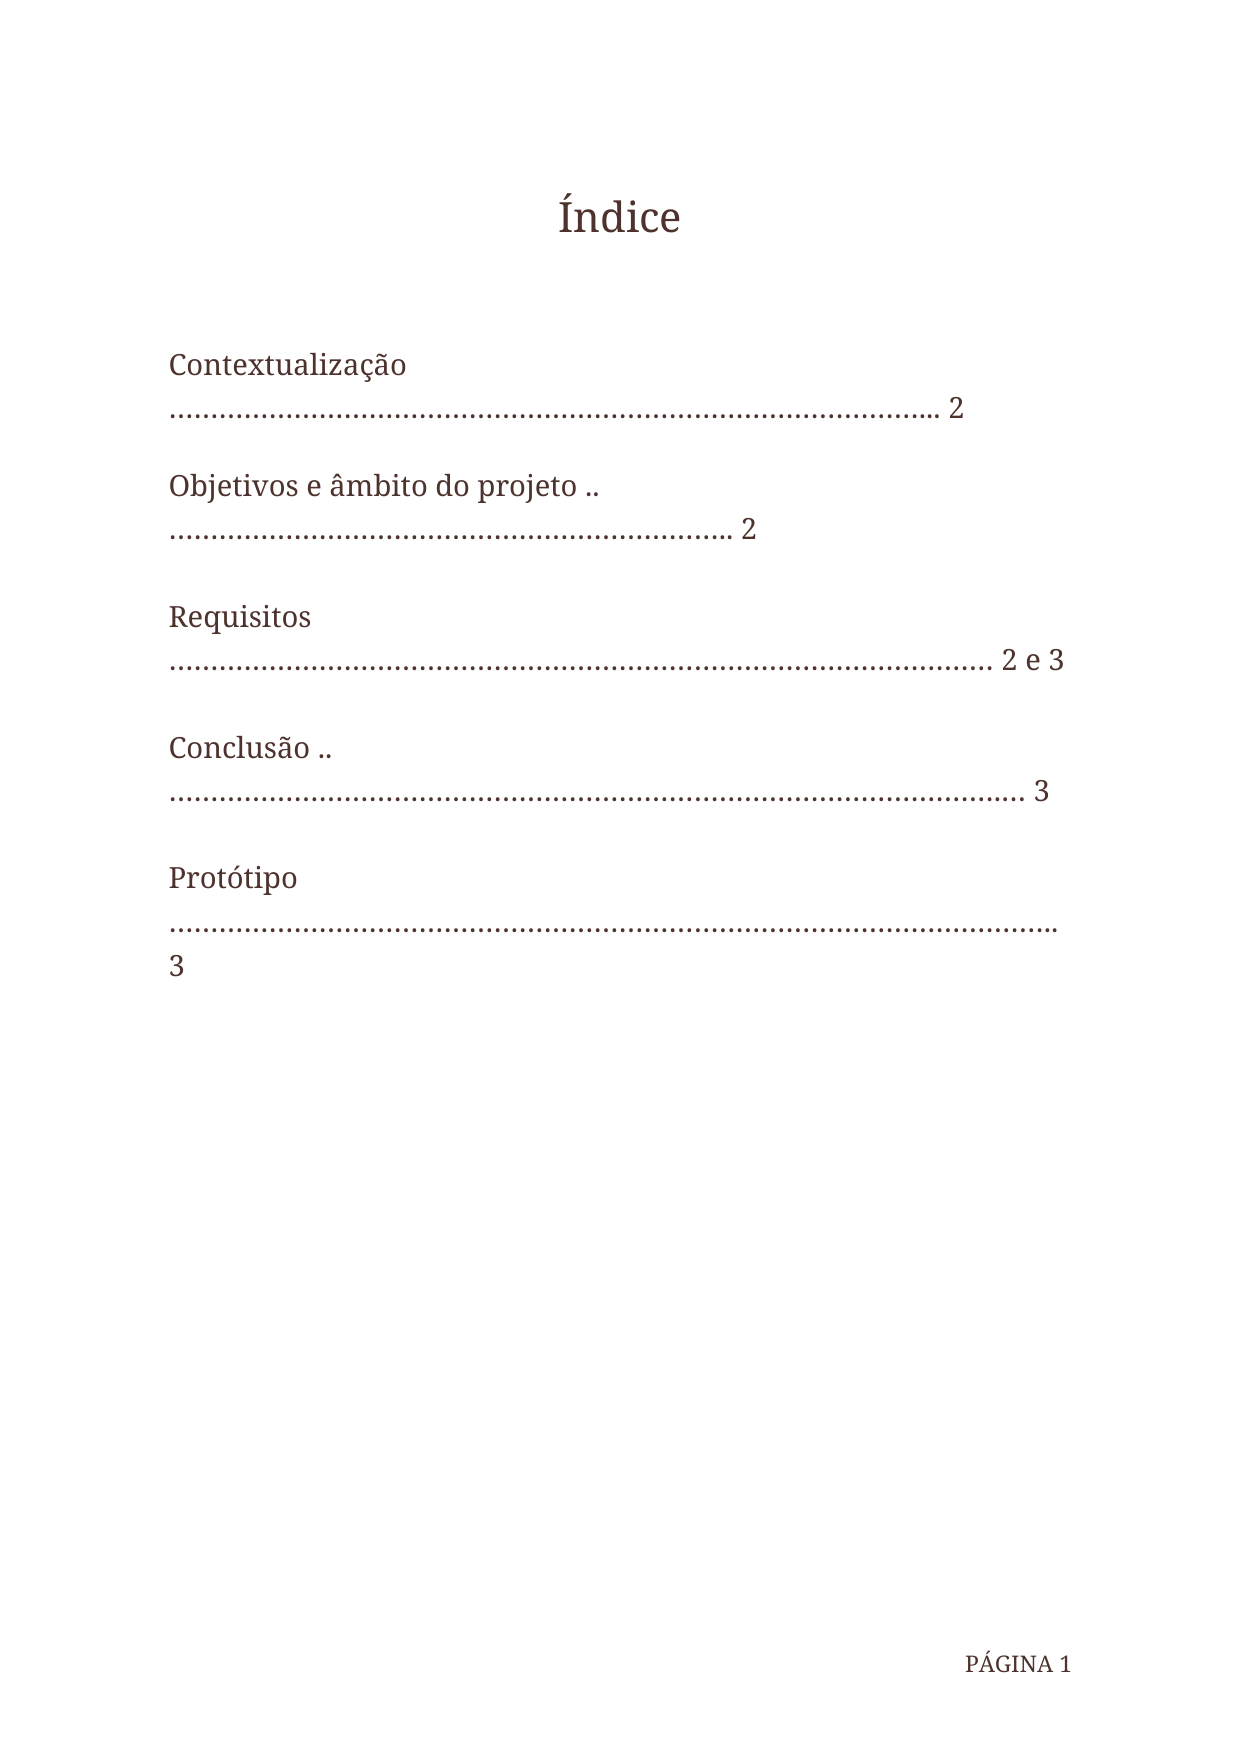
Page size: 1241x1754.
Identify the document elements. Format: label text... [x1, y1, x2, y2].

text Protótipo …………………………………………………………………………………………….. 3 [168, 814, 1072, 985]
text Requisitos ……………………………………………………………………………………… 2 e 3 [168, 552, 1072, 679]
text Índice [168, 187, 1072, 244]
text Objetivos e âmbito do projeto ..………………………………………………………….. 2 [168, 465, 1072, 548]
text Conclusão ..……………………………………………………………………………………….… 3 [168, 683, 1072, 810]
text Contextualização ………………………………………………………………………………... 2 [168, 344, 1072, 462]
